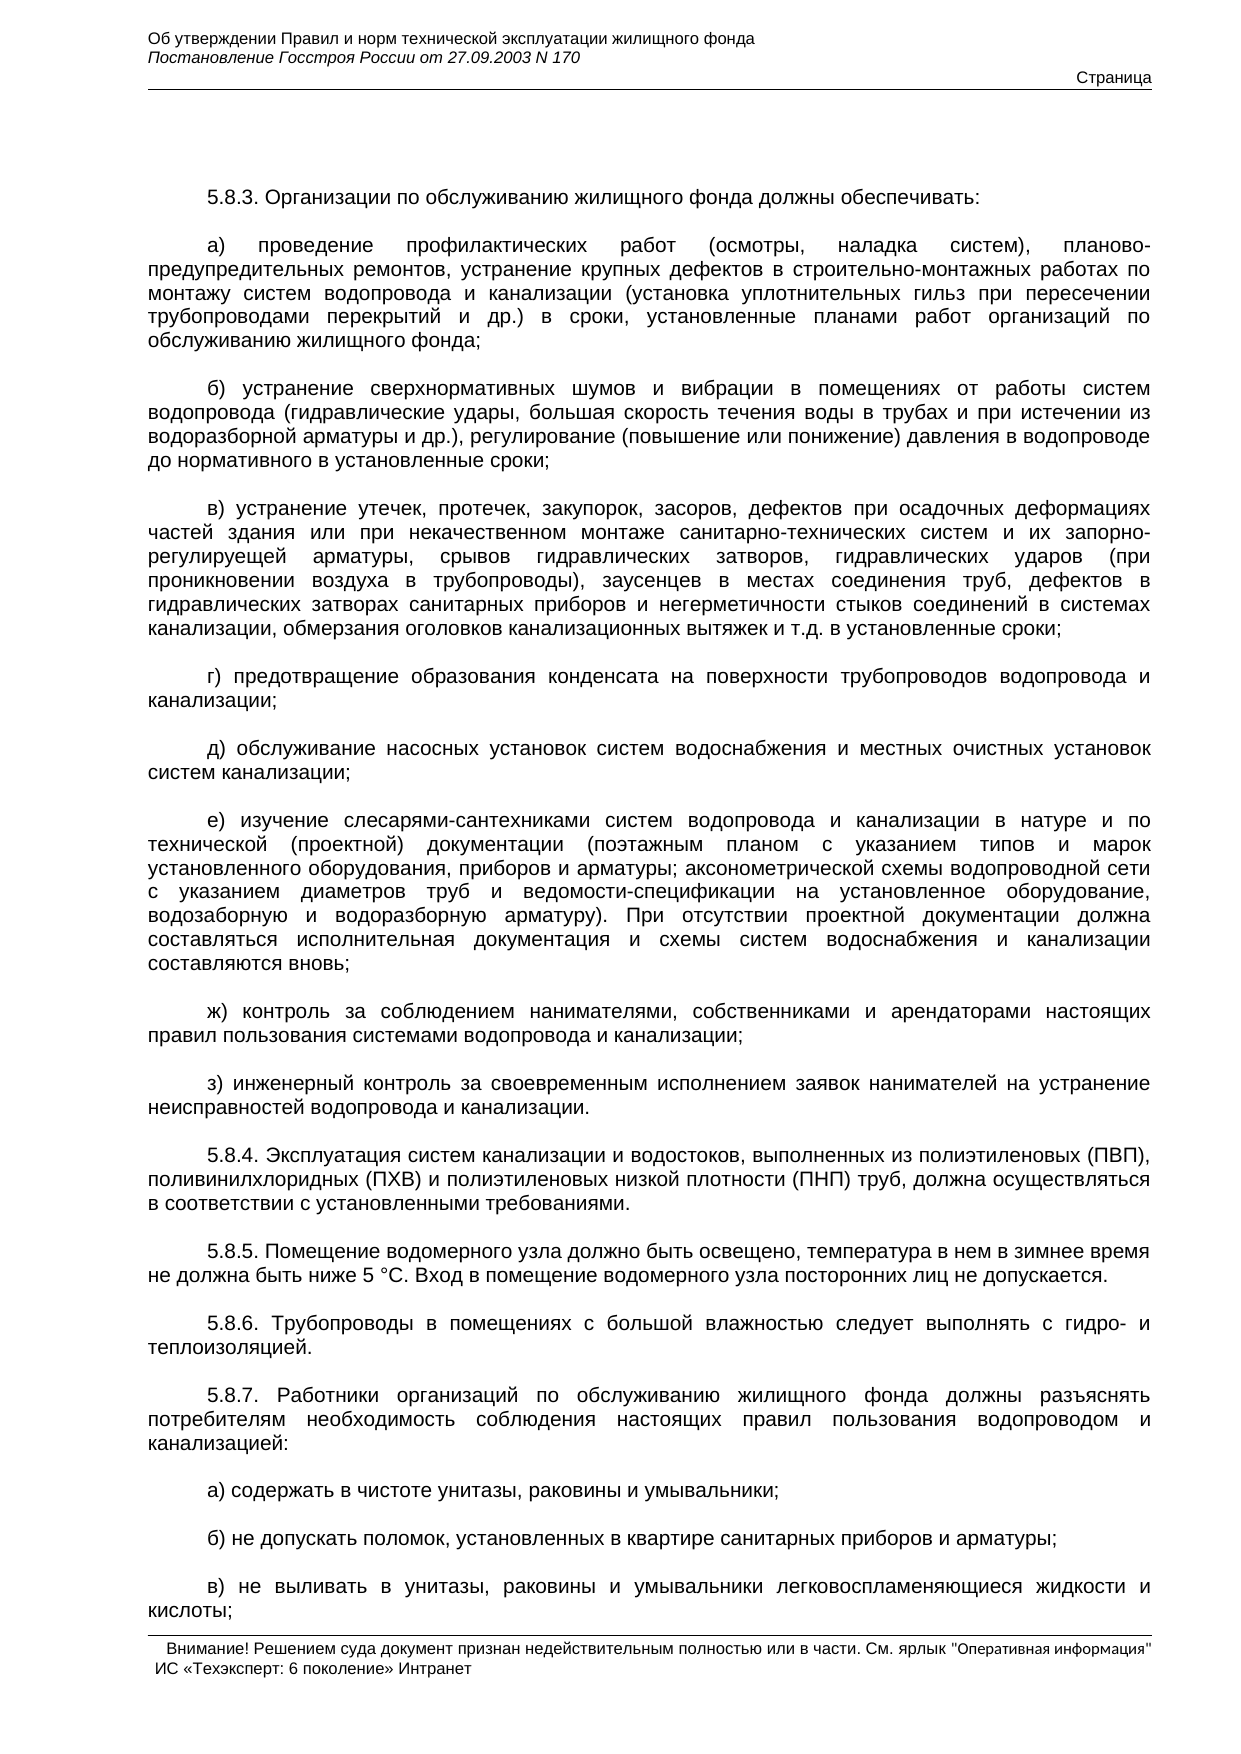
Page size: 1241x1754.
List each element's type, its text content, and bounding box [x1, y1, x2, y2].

text 5.8.4. Эксплуатация систем канализации и водостоков, выполненных из полиэтиленовых (ПВП), поливинилхлоридных (ПХВ) и полиэтиленовых низкой плотности (ПНП) труб, должна осуществляться в соответствии с установленными требованиями. [148, 1143, 1152, 1215]
text б) не допускать поломок, установленных в квартире санитарных приборов и арматуры; [148, 1526, 1152, 1550]
text д) обслуживание насосных установок систем водоснабжения и местных очистных установок систем канализации; [148, 736, 1152, 783]
text а) проведение профилактических работ (осмотры, наладка систем), планово-предупредительных ремонтов, устранение крупных дефектов в строительно-монтажных работах по монтажу систем водопровода и канализации (установка уплотнительных гильз при пересечении трубопроводами перекрытий и др.) в сроки, установленные планами работ организаций по обслуживанию жилищного фонда; [148, 232, 1152, 352]
text г) предотвращение образования конденсата на поверхности трубопроводов водопровода и канализации; [148, 664, 1152, 712]
text ж) контроль за соблюдением нанимателями, собственниками и арендаторами настоящих правил пользования системами водопровода и канализации; [148, 999, 1152, 1047]
text е) изучение слесарями-сантехниками систем водопровода и канализации в натуре и по технической (проектной) документации (поэтажным планом с указанием типов и марок установленного оборудования, приборов и арматуры; аксонометрической схемы водопроводной сети с указанием диаметров труб и ведомости-спецификации на установленное оборудование, водозаборную и водоразборную арматуру). При отсутствии проектной документации должна составляться исполнительная документация и схемы систем водоснабжения и канализации составляются вновь; [148, 807, 1152, 975]
text в) устранение утечек, протечек, закупорок, засоров, дефектов при осадочных деформациях частей здания или при некачественном монтаже санитарно-технических систем и их запорно-регулируещей арматуры, срывов гидравлических затворов, гидравлических ударов (при проникновении воздуха в трубопроводы), заусенцев в местах соединения труб, дефектов в гидравлических затворах санитарных приборов и негерметичности стыков соединений в системах канализации, обмерзания оголовков канализационных вытяжек и т.д. в установленные сроки; [148, 496, 1152, 640]
text в) не выливать в унитазы, раковины и умывальники легковоспламеняющиеся жидкости и кислоты; [148, 1574, 1152, 1622]
text 5.8.5. Помещение водомерного узла должно быть освещено, температура в нем в зимнее время не должна быть ниже 5 °С. Вход в помещение водомерного узла посторонних лиц не допускается. [148, 1239, 1152, 1287]
text а) содержать в чистоте унитазы, раковины и умывальники; [148, 1478, 1152, 1502]
text 5.8.3. Организации по обслуживанию жилищного фонда должны обеспечивать: [148, 184, 1152, 208]
text з) инженерный контроль за своевременным исполнением заявок нанимателей на устранение неисправностей водопровода и канализации. [148, 1071, 1152, 1119]
text 5.8.6. Трубопроводы в помещениях с большой влажностью следует выполнять с гидро- и теплоизоляцией. [148, 1311, 1152, 1358]
text 5.8.7. Работники организаций по обслуживанию жилищного фонда должны разъяснять потребителям необходимость соблюдения настоящих правил пользования водопроводом и канализацией: [148, 1382, 1152, 1454]
text б) устранение сверхнормативных шумов и вибрации в помещениях от работы систем водопровода (гидравлические удары, большая скорость течения воды в трубах и при истечении из водоразборной арматуры и др.), регулирование (повышение или понижение) давления в водопроводе до нормативного в установленные сроки; [148, 376, 1152, 472]
